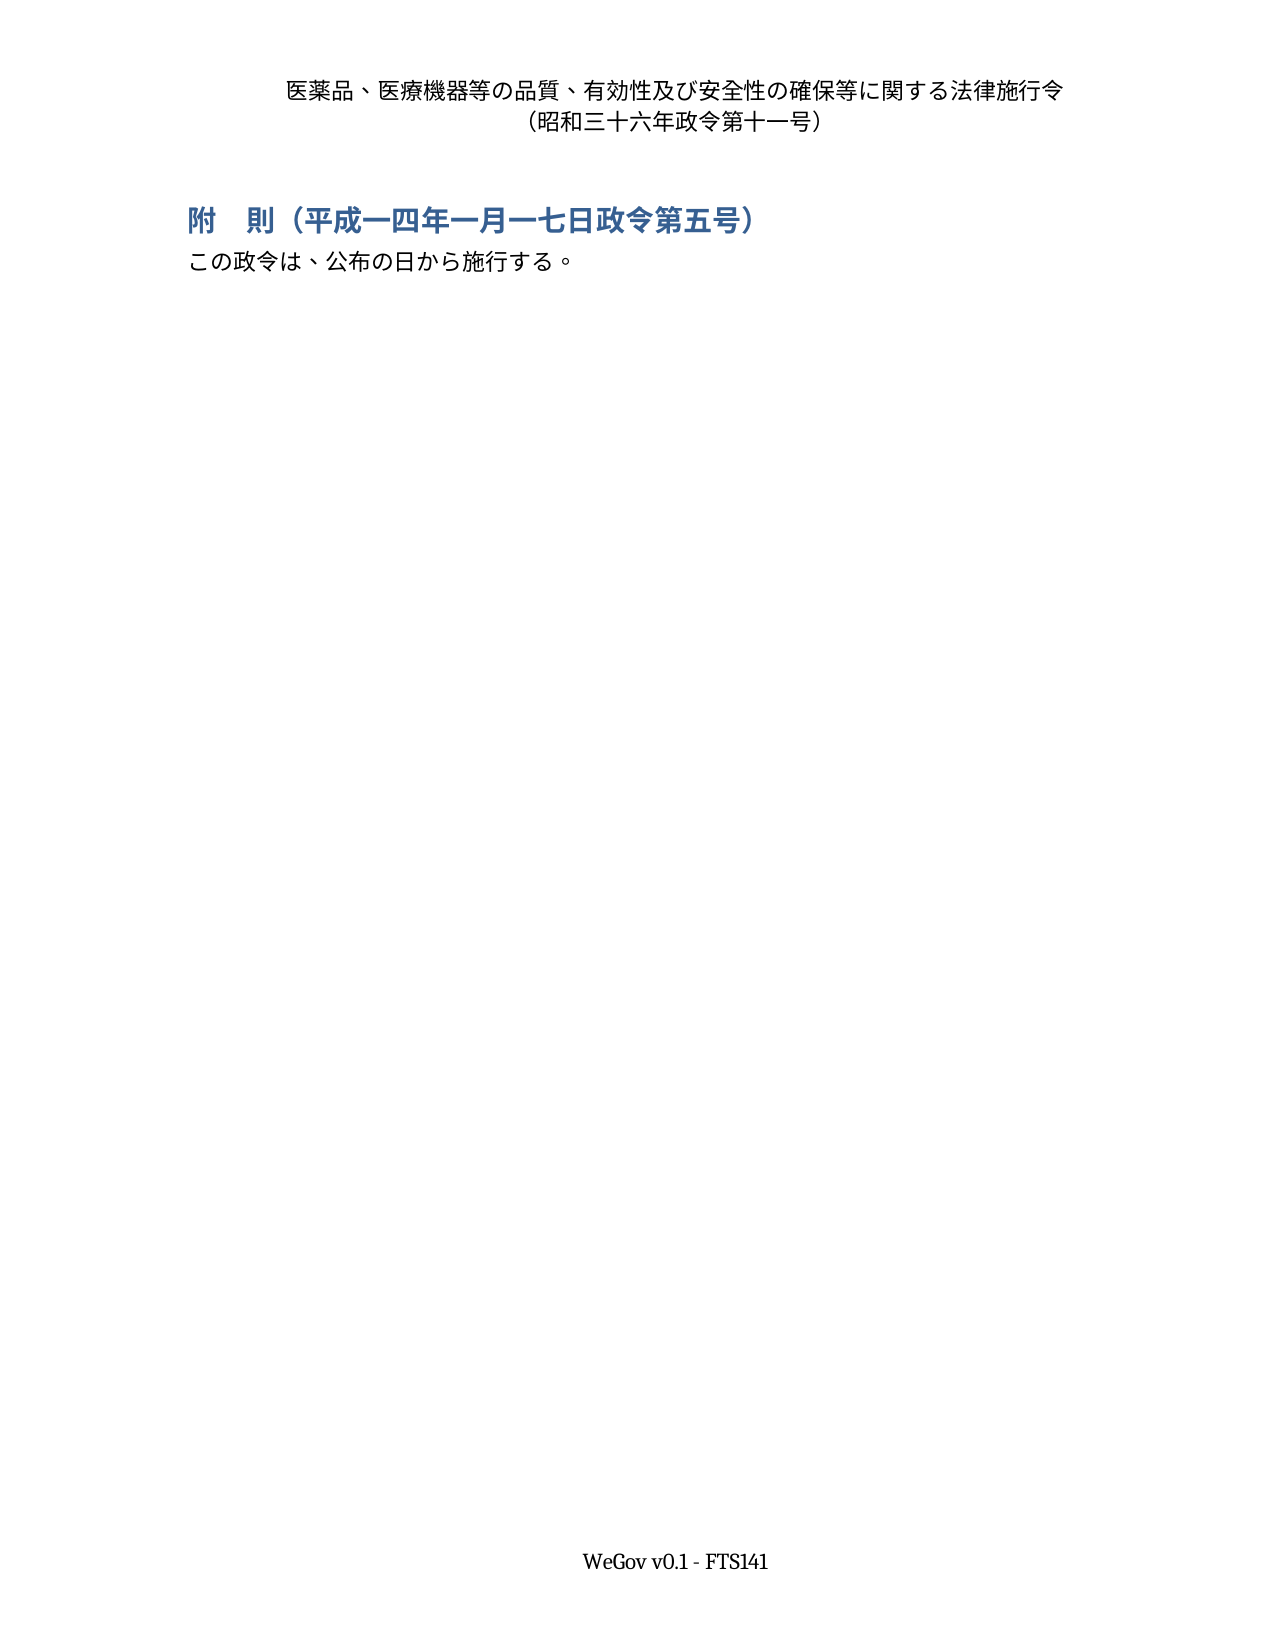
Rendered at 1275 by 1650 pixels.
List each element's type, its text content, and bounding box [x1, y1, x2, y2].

text この政令は、公布の日から施行する。 [187, 246, 1087, 277]
subtitle 附 則（平成一四年一月一七日政令第五号） [187, 200, 1087, 240]
